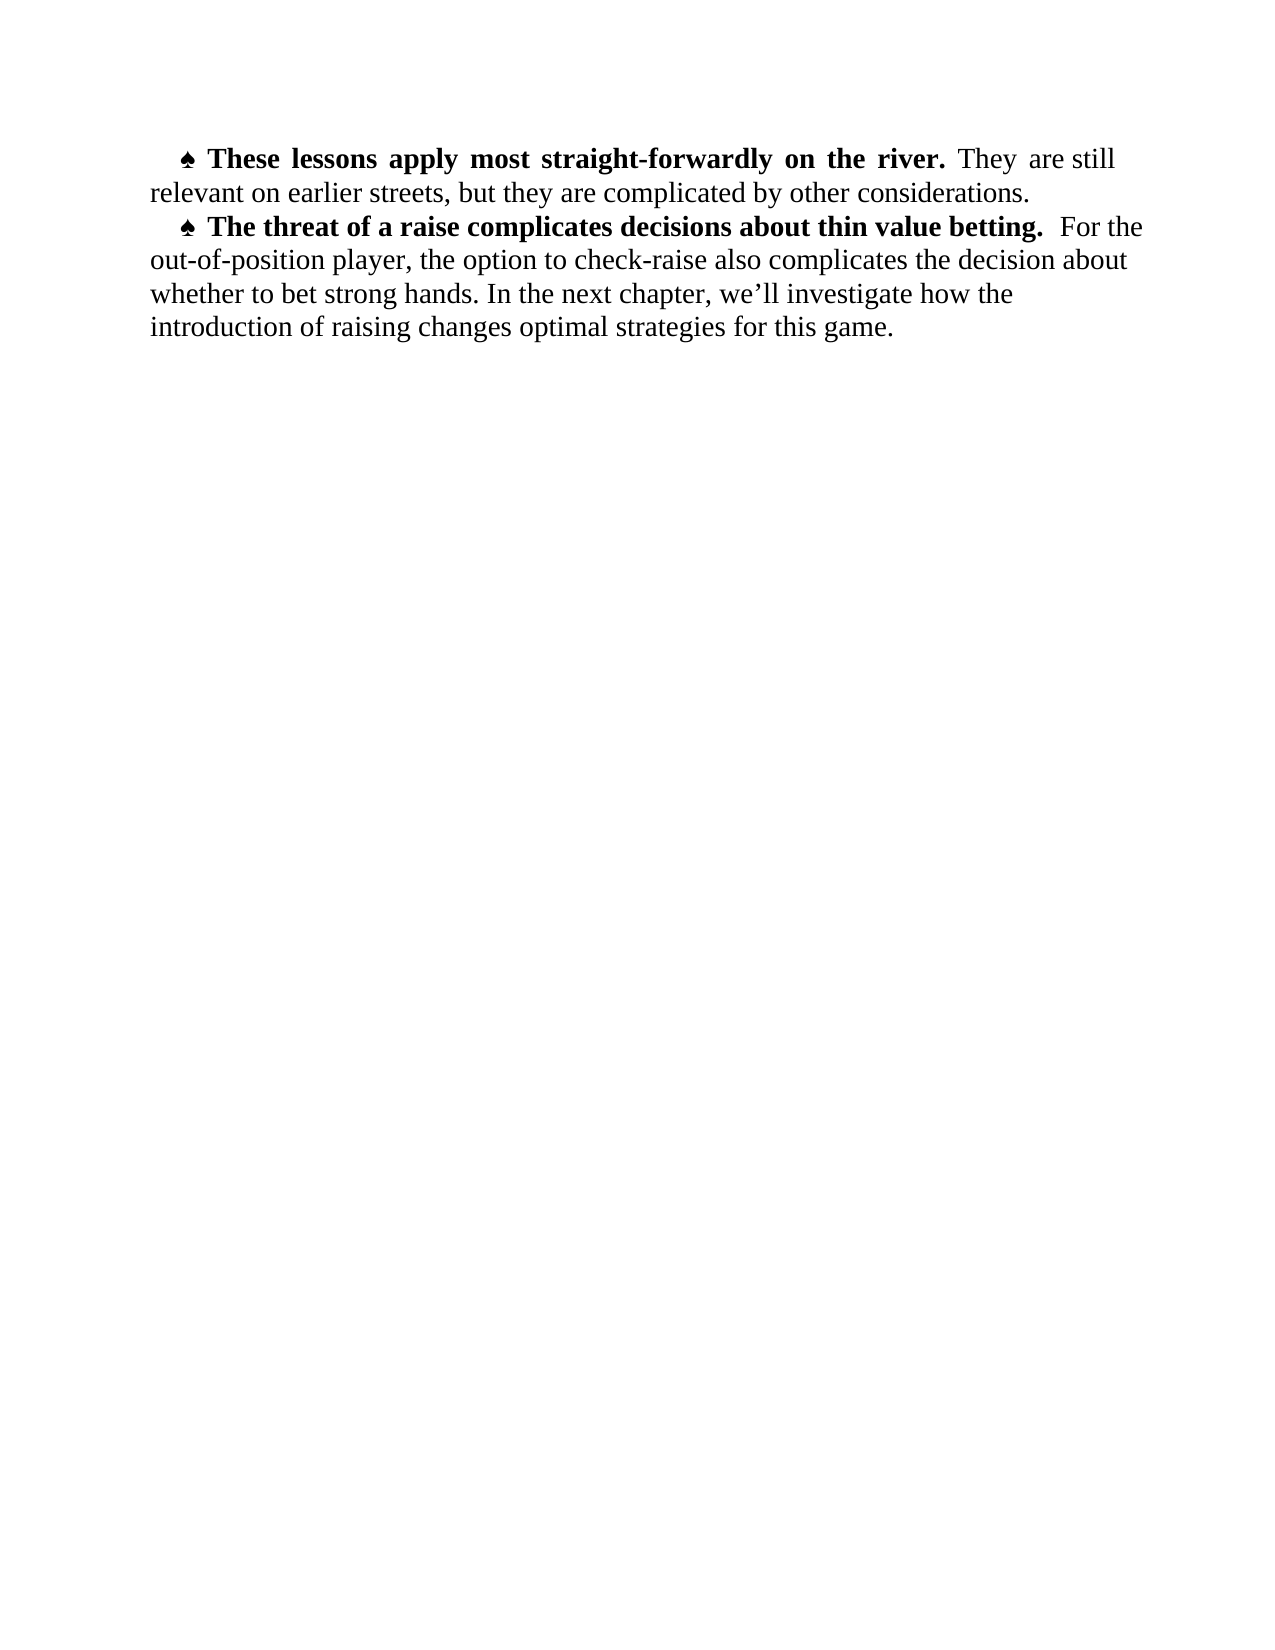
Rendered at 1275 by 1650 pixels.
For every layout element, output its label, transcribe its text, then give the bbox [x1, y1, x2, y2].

text ♠ The threat of a raise complicates decisions about thin value betting. For the out-of-position player, the option to check-raise also complicates the decision about whether to bet strong hands. In the next chapter, we’ll investigate how the introduction of raising changes optimal strategies for this game. [150, 209, 1162, 343]
text ♠ These lessons apply most straight-forwardly on the river. They are still relevant on earlier streets, but they are complicated by other considerations. [150, 142, 1162, 209]
